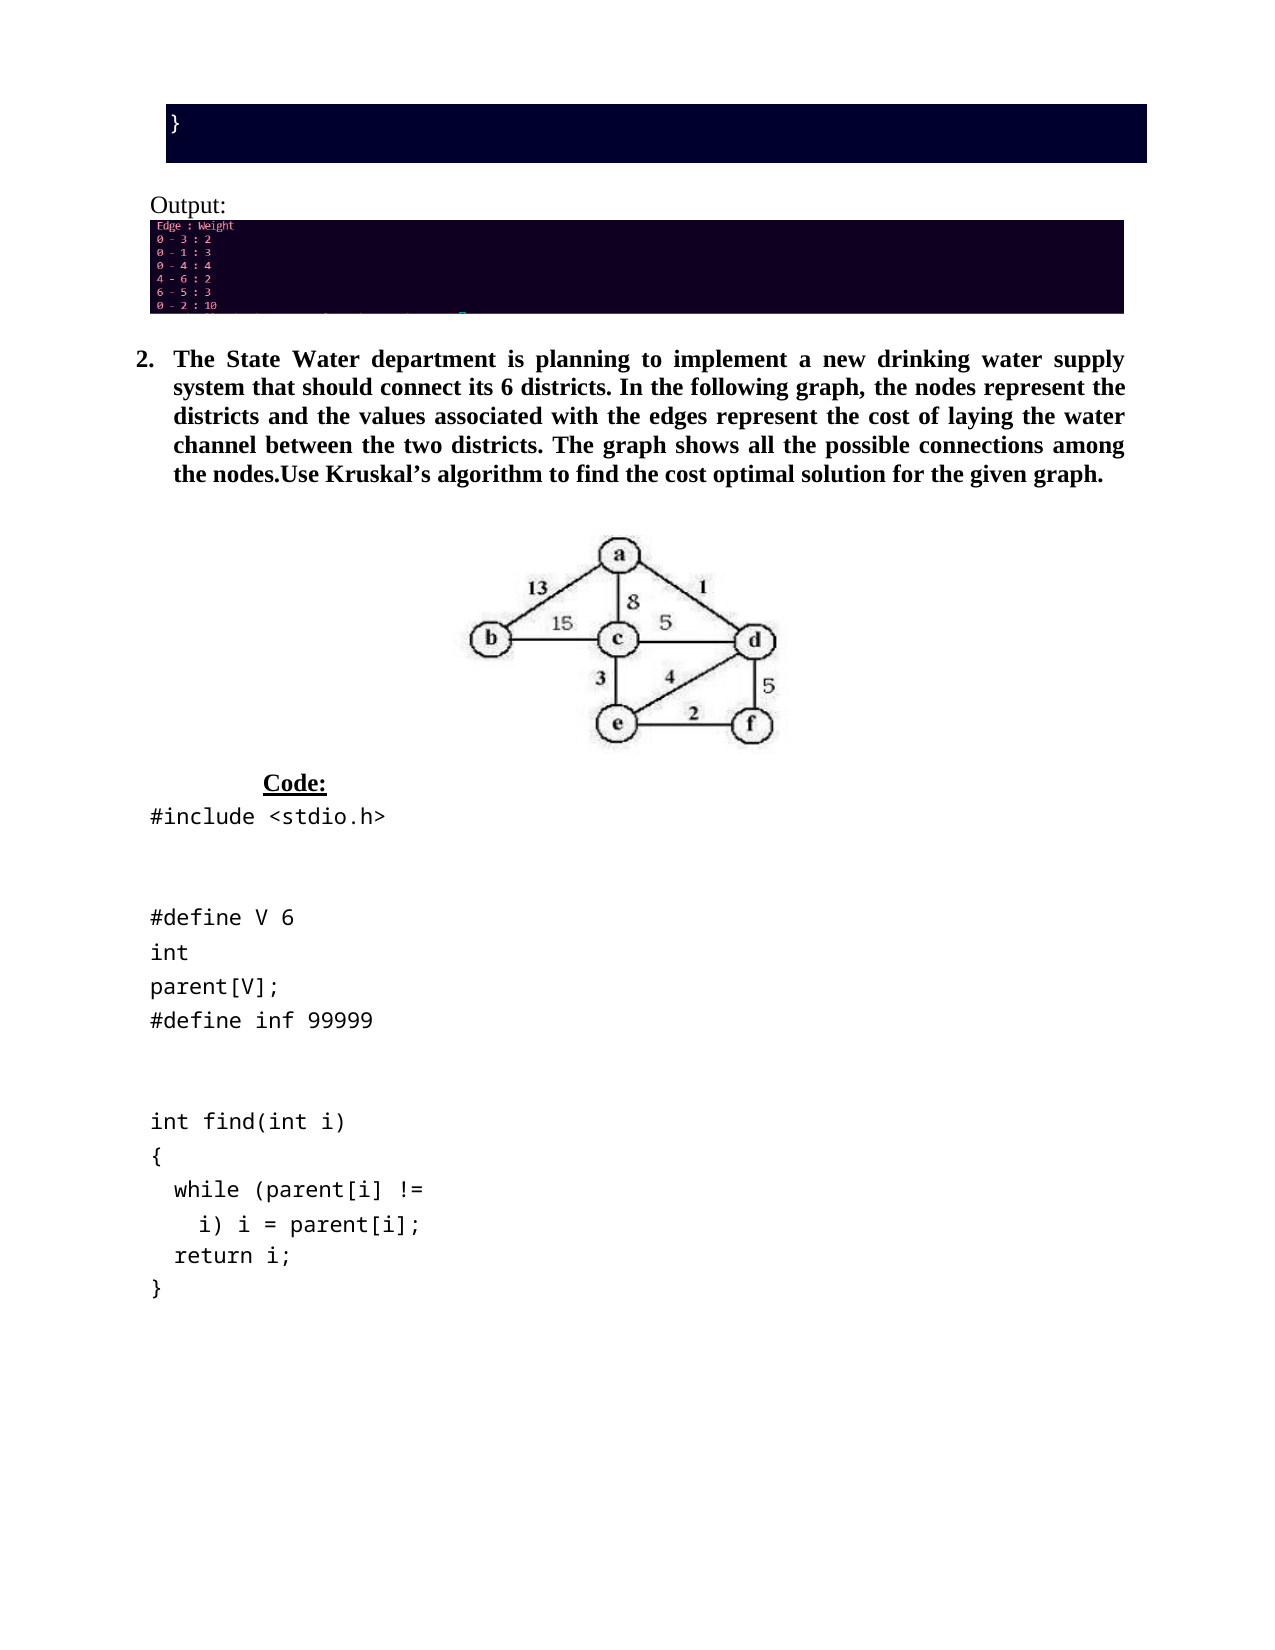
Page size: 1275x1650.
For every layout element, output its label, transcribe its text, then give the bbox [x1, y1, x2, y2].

text int find(int i) [150, 1106, 1139, 1136]
text #include <stdio.h> [150, 801, 1139, 831]
text #define inf 99999 [150, 1005, 1139, 1035]
subtitle The State Water department is planning to implement a new drinking water supply system that should connect its 6 districts. In the following graph, the nodes represent the districts and the values associated with the edges represent the cost of laying the water channel between the two districts. The graph shows all the possible connections among the nodes.Use Kruskal’s algorithm to find the cost optimal solution for the given graph. [136, 344, 1126, 487]
text return i; [174, 1243, 1139, 1268]
text { [150, 1141, 1139, 1170]
picture [150, 220, 1124, 314]
picture [453, 535, 789, 754]
text #define V 6 int parent[V]; [150, 902, 316, 1001]
text Output: [150, 190, 1139, 219]
text } [150, 1272, 1139, 1302]
text while (parent[i] != i) i = parent[i]; [174, 1174, 437, 1238]
